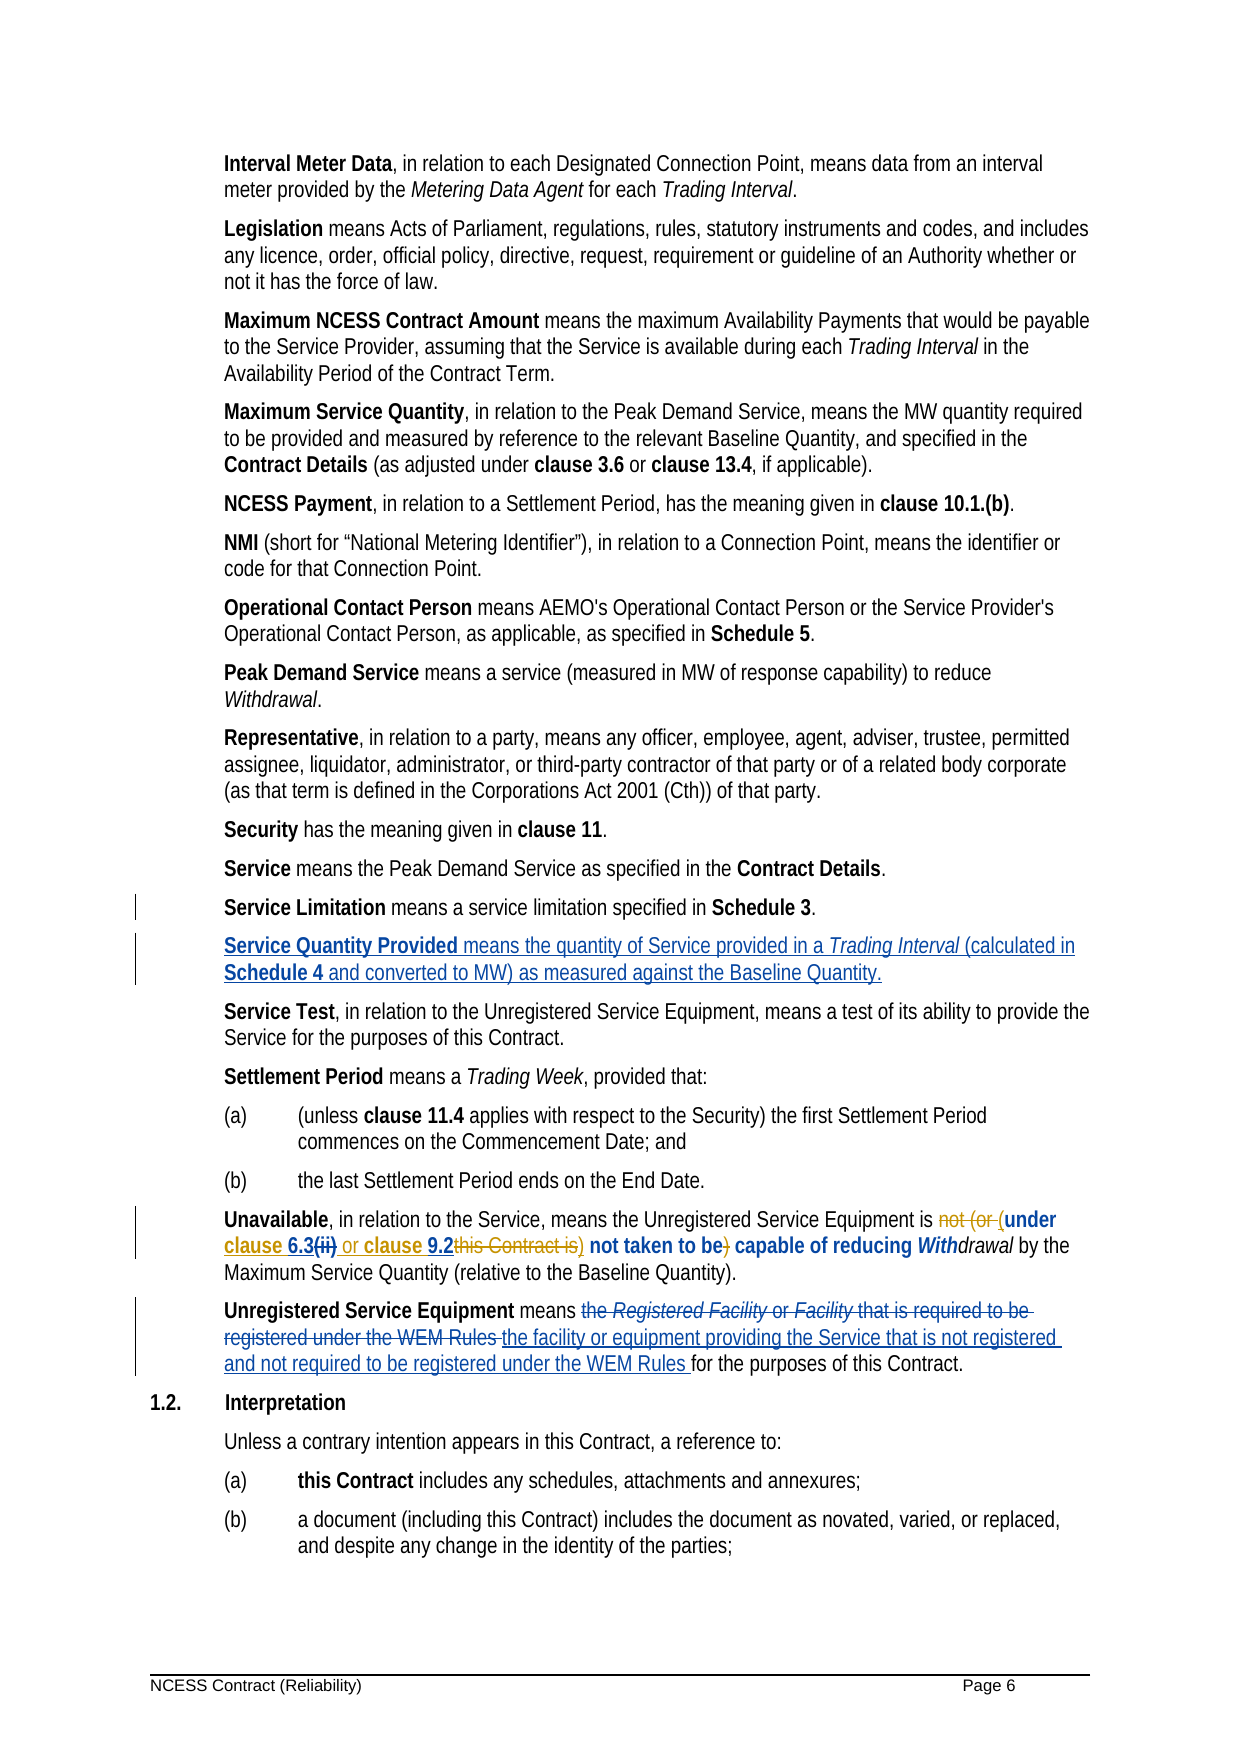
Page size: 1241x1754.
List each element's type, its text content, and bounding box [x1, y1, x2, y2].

text Unregistered Service Equipment means for the purposes of this Contract. [224, 1297, 1090, 1376]
list (unless clause 11.4 applies with respect to the Security) the first Settlement Period commences on the Commencement Date; and [224, 1102, 1090, 1154]
list the last Settlement Period ends on the End Date. [224, 1167, 1090, 1193]
text NMI (short for “National Metering Identifier”), in relation to a Connection Point, means the identifier or code for that Connection Point. [224, 529, 1090, 581]
text Interval Meter Data, in relation to each Designated Connection Point, means data from an interval meter provided by the Metering Data Agent for each Trading Interval. [224, 150, 1090, 203]
text Security has the meaning given in clause 11. [224, 816, 1090, 842]
text Settlement Period means a Trading Week, provided that: [224, 1063, 1090, 1089]
text Maximum Service Quantity, in relation to the Peak Demand Service, means the MW quantity required to be provided and measured by reference to the relevant Baseline Quantity, and specified in the Contract Details (as adjusted under clause 3.6 or clause 13.4, if applicable). [224, 398, 1090, 477]
text Service Limitation means a service limitation specified in Schedule 3. [224, 894, 1090, 920]
text Service Test, in relation to the Unregistered Service Equipment, means a test of its ability to provide the Service for the purposes of this Contract. [224, 998, 1090, 1050]
list this Contract includes any schedules, attachments and annexures; [224, 1467, 1090, 1493]
text Operational Contact Person means AEMO's Operational Contact Person or the Service Provider's Operational Contact Person, as applicable, as specified in Schedule 5. [224, 594, 1090, 647]
subtitle Interpretation [150, 1389, 1090, 1415]
text Service means the Peak Demand Service as specified in the Contract Details. [224, 855, 1090, 881]
list a document (including this Contract) includes the document as novated, varied, or replaced, and despite any change in the identity of the parties; [224, 1506, 1090, 1558]
text Unless a contrary intention appears in this Contract, a reference to: [224, 1428, 1090, 1454]
text Representative, in relation to a party, means any officer, employee, agent, adviser, trustee, permitted assignee, liquidator, administrator, or third-party contractor of that party or of a related body corporate (as that term is defined in the Corporations Act 2001 (Cth)) of that party. [224, 724, 1090, 803]
text Maximum NCESS Contract Amount means the maximum Availability Payments that would be payable to the Service Provider, assuming that the Service is available during each Trading Interval in the Availability Period of the Contract Term. [224, 307, 1090, 386]
text Unavailable, in relation to the Service, means the Unregistered Service Equipment is under not taken to be capable of reducing Withdrawal by the Maximum Service Quantity (relative to the Baseline Quantity). [224, 1206, 1090, 1285]
text NCESS Payment, in relation to a Settlement Period, has the meaning given in clause 10.1(b). [224, 490, 1090, 516]
text Peak Demand Service means a service (measured in MW of response capability) to reduce Withdrawal. [224, 659, 1090, 712]
text Legislation means Acts of Parliament, regulations, rules, statutory instruments and codes, and includes any licence, order, official policy, directive, request, requirement or guideline of an Authority whether or not it has the force of law. [224, 215, 1090, 294]
